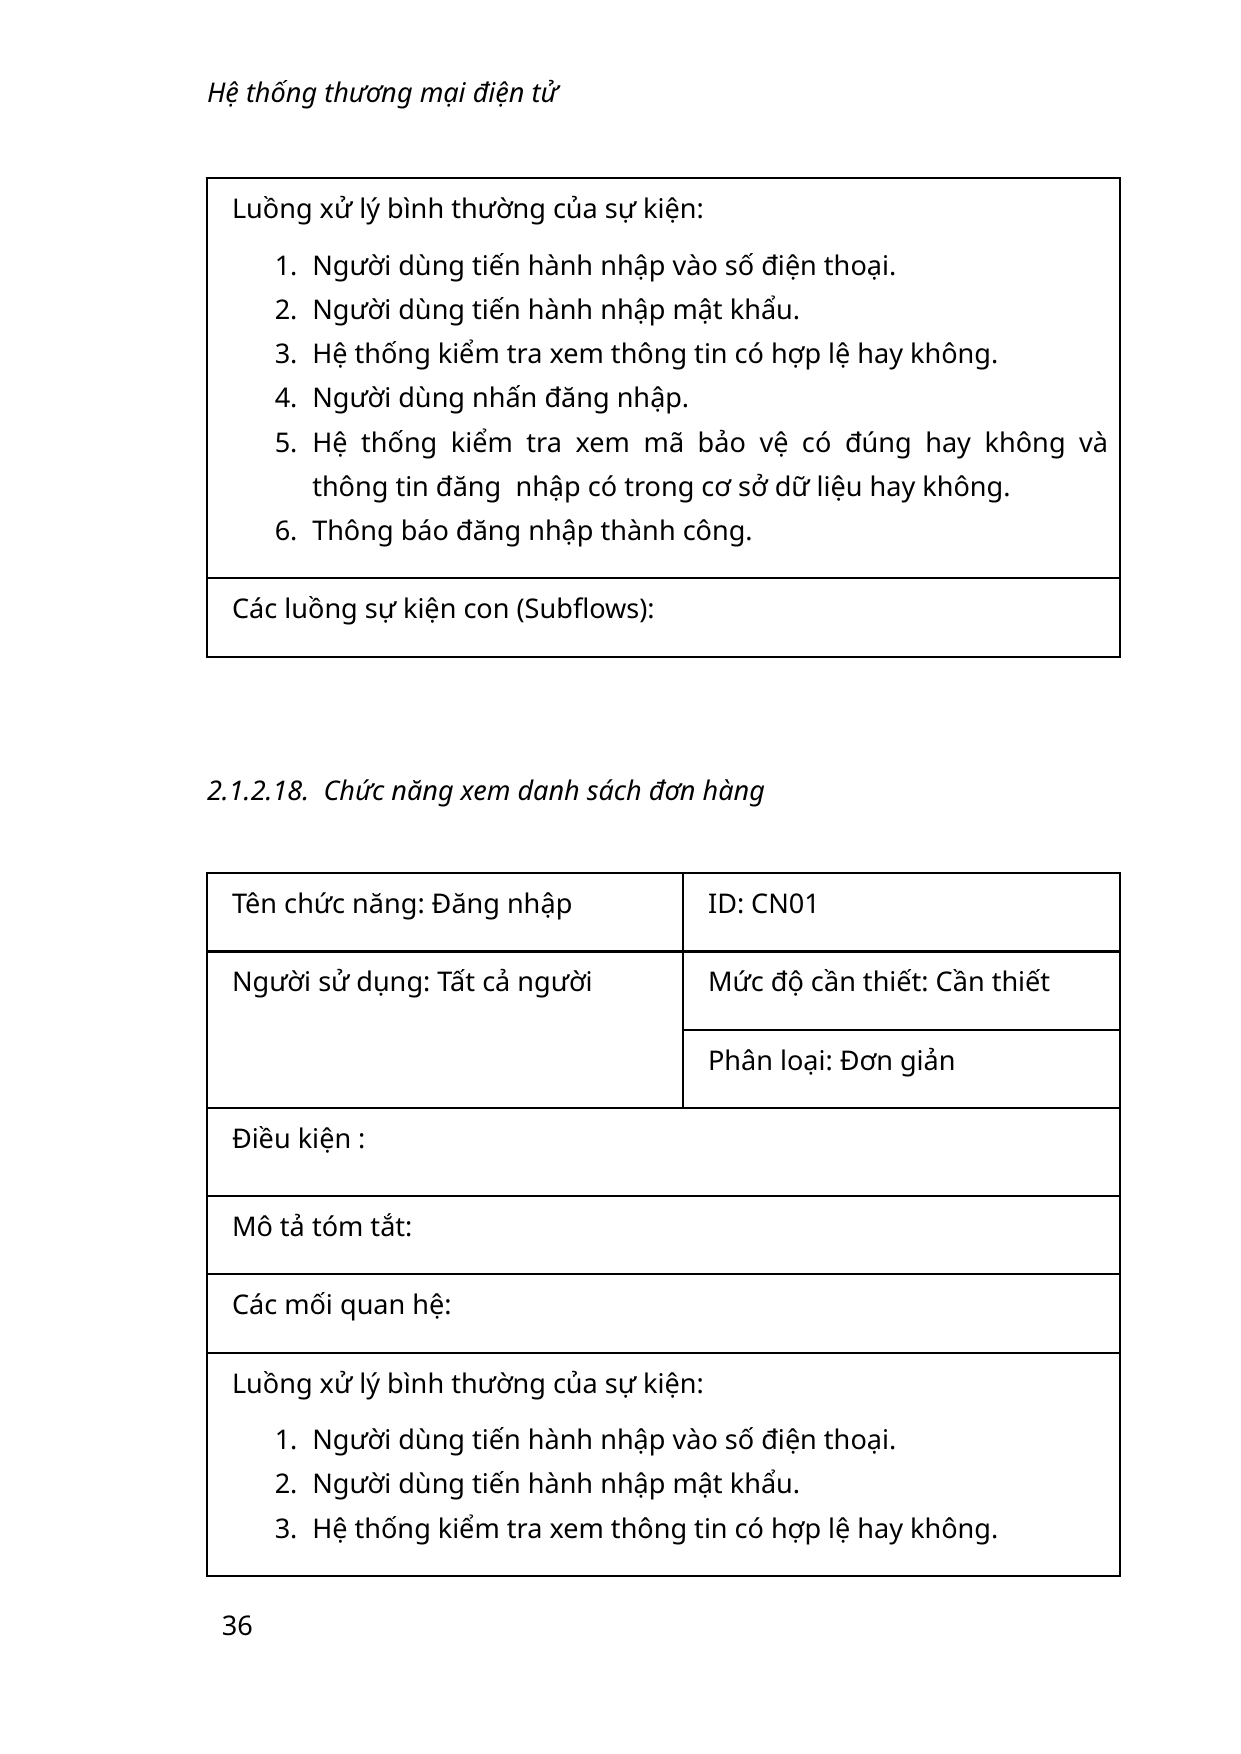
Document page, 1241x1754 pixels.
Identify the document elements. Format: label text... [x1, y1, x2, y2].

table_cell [208, 1354, 1119, 1575]
table_cell Phân loại: Đơn giản [684, 1031, 1119, 1107]
table_cell Mô tả tóm tắt: [208, 1197, 1119, 1273]
table_cell Điều kiện : [208, 1109, 1119, 1195]
subtitle Chức năng xem danh sách đơn hàng [207, 771, 1122, 808]
table_cell Mức độ cần thiết: Cần thiết [684, 953, 1119, 1029]
table_cell Các mối quan hệ: [208, 1275, 1119, 1352]
table_cell Các luồng sự kiện con (Subflows): [208, 579, 1119, 656]
table_cell Người sử dụng: Tất cả người [208, 953, 682, 1107]
table_header ID: CN01 [684, 874, 1119, 950]
table_header Tên chức năng: Đăng nhập [208, 874, 682, 950]
